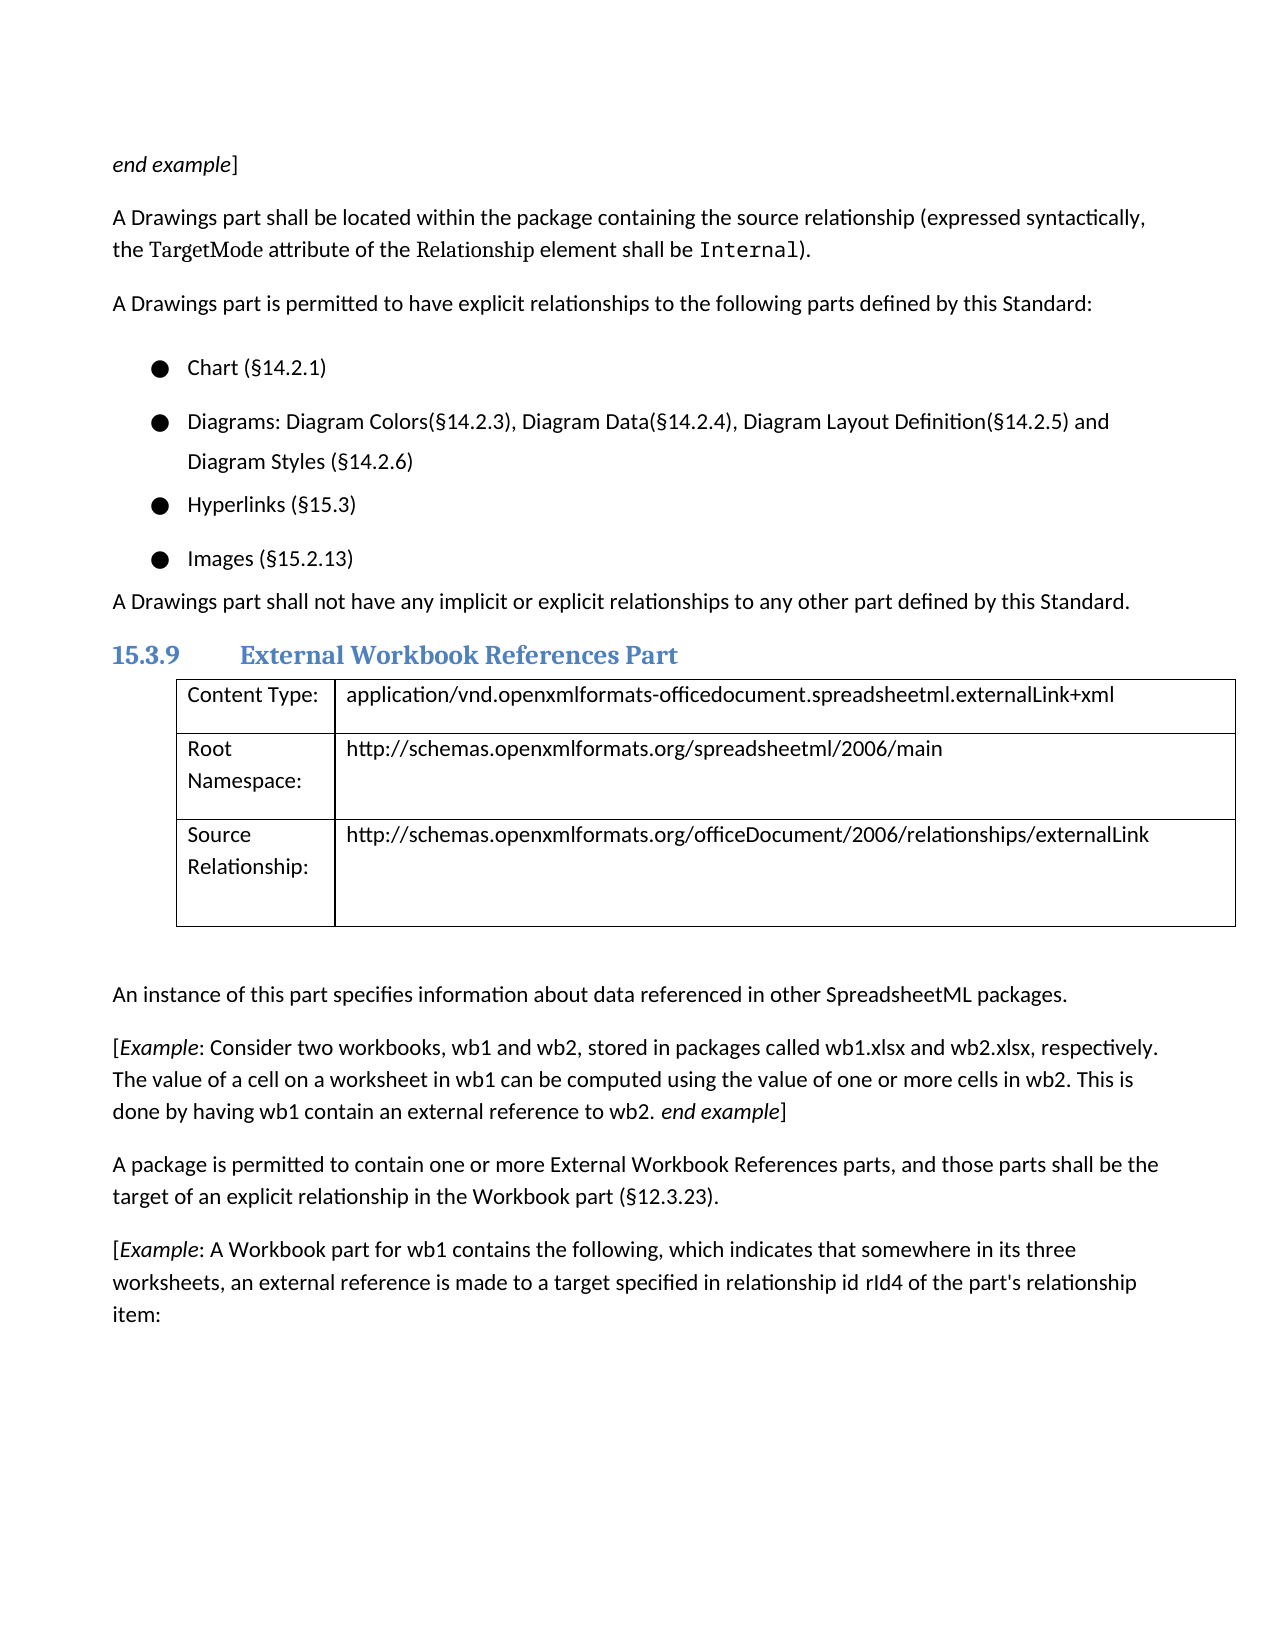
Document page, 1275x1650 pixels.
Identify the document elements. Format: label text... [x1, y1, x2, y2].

list Images (§15.2.13) [150, 533, 1162, 580]
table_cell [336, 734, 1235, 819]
list Chart (§14.2.1) [150, 342, 1162, 389]
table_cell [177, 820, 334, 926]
text An instance of this part specifies information about data referenced in other SpreadsheetML packages. [112, 980, 1162, 1008]
list Diagrams: Diagram Colors(§14.2.3), Diagram Data(§14.2.4), Diagram Layout Definition(§14.2.5) and Diagram Styles (§14.2.6) [150, 396, 1162, 475]
text A Drawings part shall not have any implicit or explicit relationships to any other part defined by this Standard. [112, 587, 1162, 615]
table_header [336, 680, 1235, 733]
subtitle External Workbook References Part [112, 640, 1162, 671]
text A Drawings part shall be located within the package containing the source relationship (expressed syntactically, the TargetMode attribute of the Relationship element shall be Internal). [112, 203, 1162, 264]
text [Example: Consider two workbooks, wb1 and wb2, stored in packages called wb1.xlsx and wb2.xlsx, respectively. The value of a cell on a worksheet in wb1 can be computed using the value of one or more cells in wb2. This is done by having wb1 contain an external reference to wb2. end example] [112, 1033, 1162, 1125]
text A Drawings part is permitted to have explicit relationships to the following parts defined by this Standard: [112, 289, 1162, 317]
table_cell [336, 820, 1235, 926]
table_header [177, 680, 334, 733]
list Hyperlinks (§15.3) [150, 479, 1162, 526]
text end example] [112, 150, 1162, 178]
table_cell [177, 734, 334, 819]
text A package is permitted to contain one or more External Workbook References parts, and those parts shall be the target of an explicit relationship in the Workbook part (§12.3.23). [112, 1150, 1162, 1211]
text [Example: A Workbook part for wb1 contains the following, which indicates that somewhere in its three worksheets, an external reference is made to a target specified in relationship id rId4 of the part's relationship item: [112, 1236, 1162, 1328]
